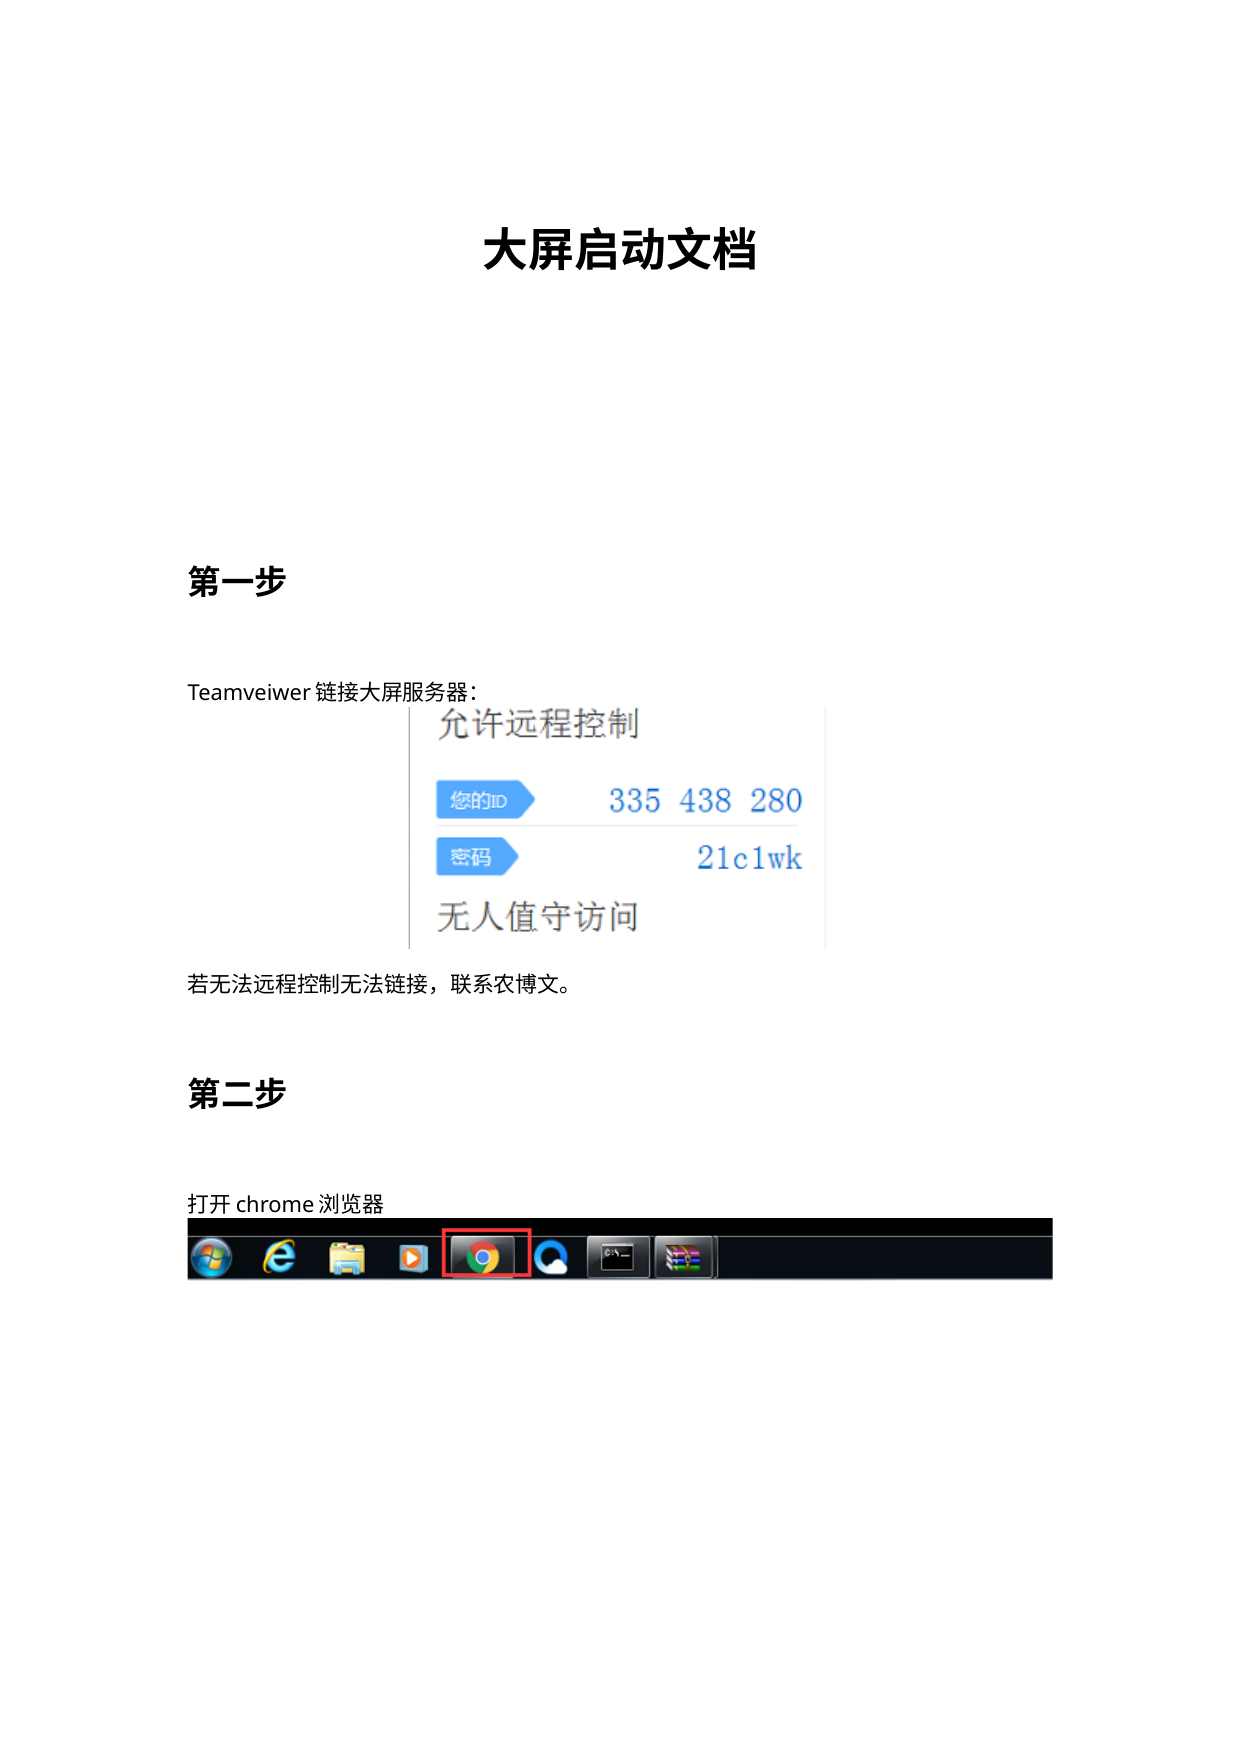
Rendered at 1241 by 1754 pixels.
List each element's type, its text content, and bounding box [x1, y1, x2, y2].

subtitle 大屏启动文档 [187, 197, 1053, 295]
text 打开chrome浏览器 [187, 1186, 1053, 1218]
text 若无法远程控制无法链接，联系农博文。 [187, 967, 1053, 999]
text Teamveiwer链接大屏服务器： [187, 674, 1053, 707]
picture [408, 707, 832, 949]
subtitle 第一步 [187, 547, 1053, 612]
picture [187, 1218, 1053, 1281]
subtitle 第二步 [187, 1059, 1053, 1124]
